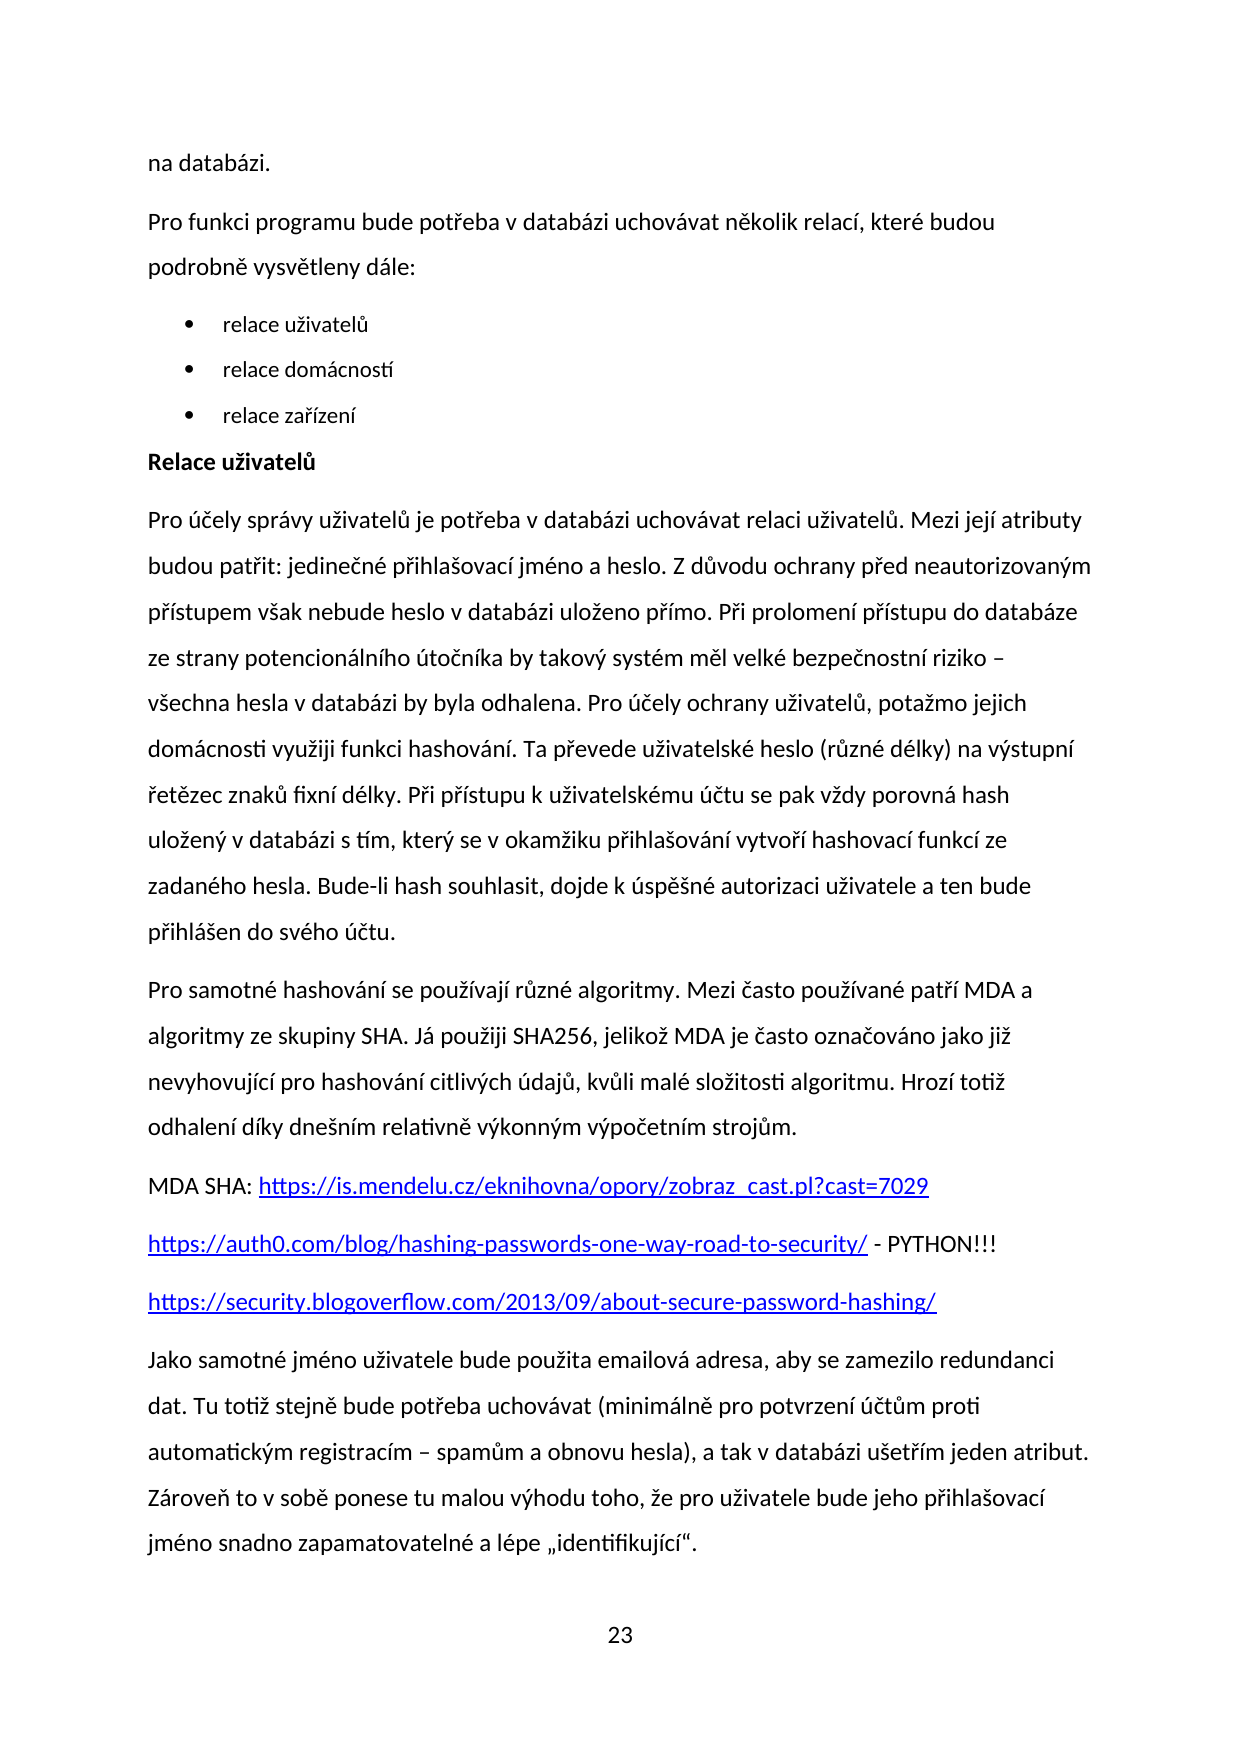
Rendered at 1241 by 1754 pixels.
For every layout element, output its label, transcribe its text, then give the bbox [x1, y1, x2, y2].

list relace zařízení [185, 401, 1093, 429]
text https://auth0.com/blog/hashing-passwords-one-way-road-to-security/ - PYTHON!!! [148, 1228, 1093, 1258]
text MDA SHA: https://is.mendelu.cz/eknihovna/opory/zobraz_cast.pl?cast=7029 [148, 1170, 1093, 1200]
text https://security.blogoverflow.com/2013/09/about-secure-password-hashing/ [148, 1286, 1093, 1317]
text Pro účely správy uživatelů je potřeba v databázi uchovávat relaci uživatelů. Mezi její atributy budou patřit: jedinečné přihlašovací jméno a heslo. Z důvodu ochrany před neautorizovaným přístupem však nebude heslo v databázi uloženo přímo. Při prolomení přístupu do databáze ze strany potencionálního útočníka by takový systém měl velké bezpečnostní riziko – všechna hesla v databázi by byla odhalena. Pro účely ochrany uživatelů, potažmo jejich domácnosti využiji funkci hashování. Ta převede uživatelské heslo (různé délky) na výstupní řetězec znaků fixní délky. Při přístupu k uživatelskému účtu se pak vždy porovná hash uložený v databázi s tím, který se v okamžiku přihlašování vytvoří hashovací funkcí ze zadaného hesla. Bude-li hash souhlasit, dojde k úspěšné autorizaci uživatele a ten bude přihlášen do svého účtu. [148, 504, 1093, 947]
list relace domácností [185, 355, 1093, 383]
text Pro funkci programu bude potřeba v databázi uchovávat několik relací, které budou podrobně vysvětleny dále: [148, 206, 1093, 282]
text Relace uživatelů [148, 446, 1093, 477]
list relace uživatelů [185, 310, 1093, 338]
text Pro samotné hashování se používají různé algoritmy. Mezi často používané patří MDA a algoritmy ze skupiny SHA. Já použiji SHA256, jelikož MDA je často označováno jako již nevyhovující pro hashování citlivých údajů, kvůli malé složitosti algoritmu. Hrozí totiž odhalení díky dnešním relativně výkonným výpočetním strojům. [148, 974, 1093, 1142]
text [148, 148, 1093, 178]
text Jako samotné jméno uživatele bude použita emailová adresa, aby se zamezilo redundanci dat. Tu totiž stejně bude potřeba uchovávat (minimálně pro potvrzení účtům proti automatickým registracím – spamům a obnovu hesla), a tak v databázi ušetřím jeden atribut. Zároveň to v sobě ponese tu malou výhodu toho, že pro uživatele bude jeho přihlašovací jméno snadno zapamatovatelné a lépe „identifikující“. [148, 1344, 1093, 1558]
